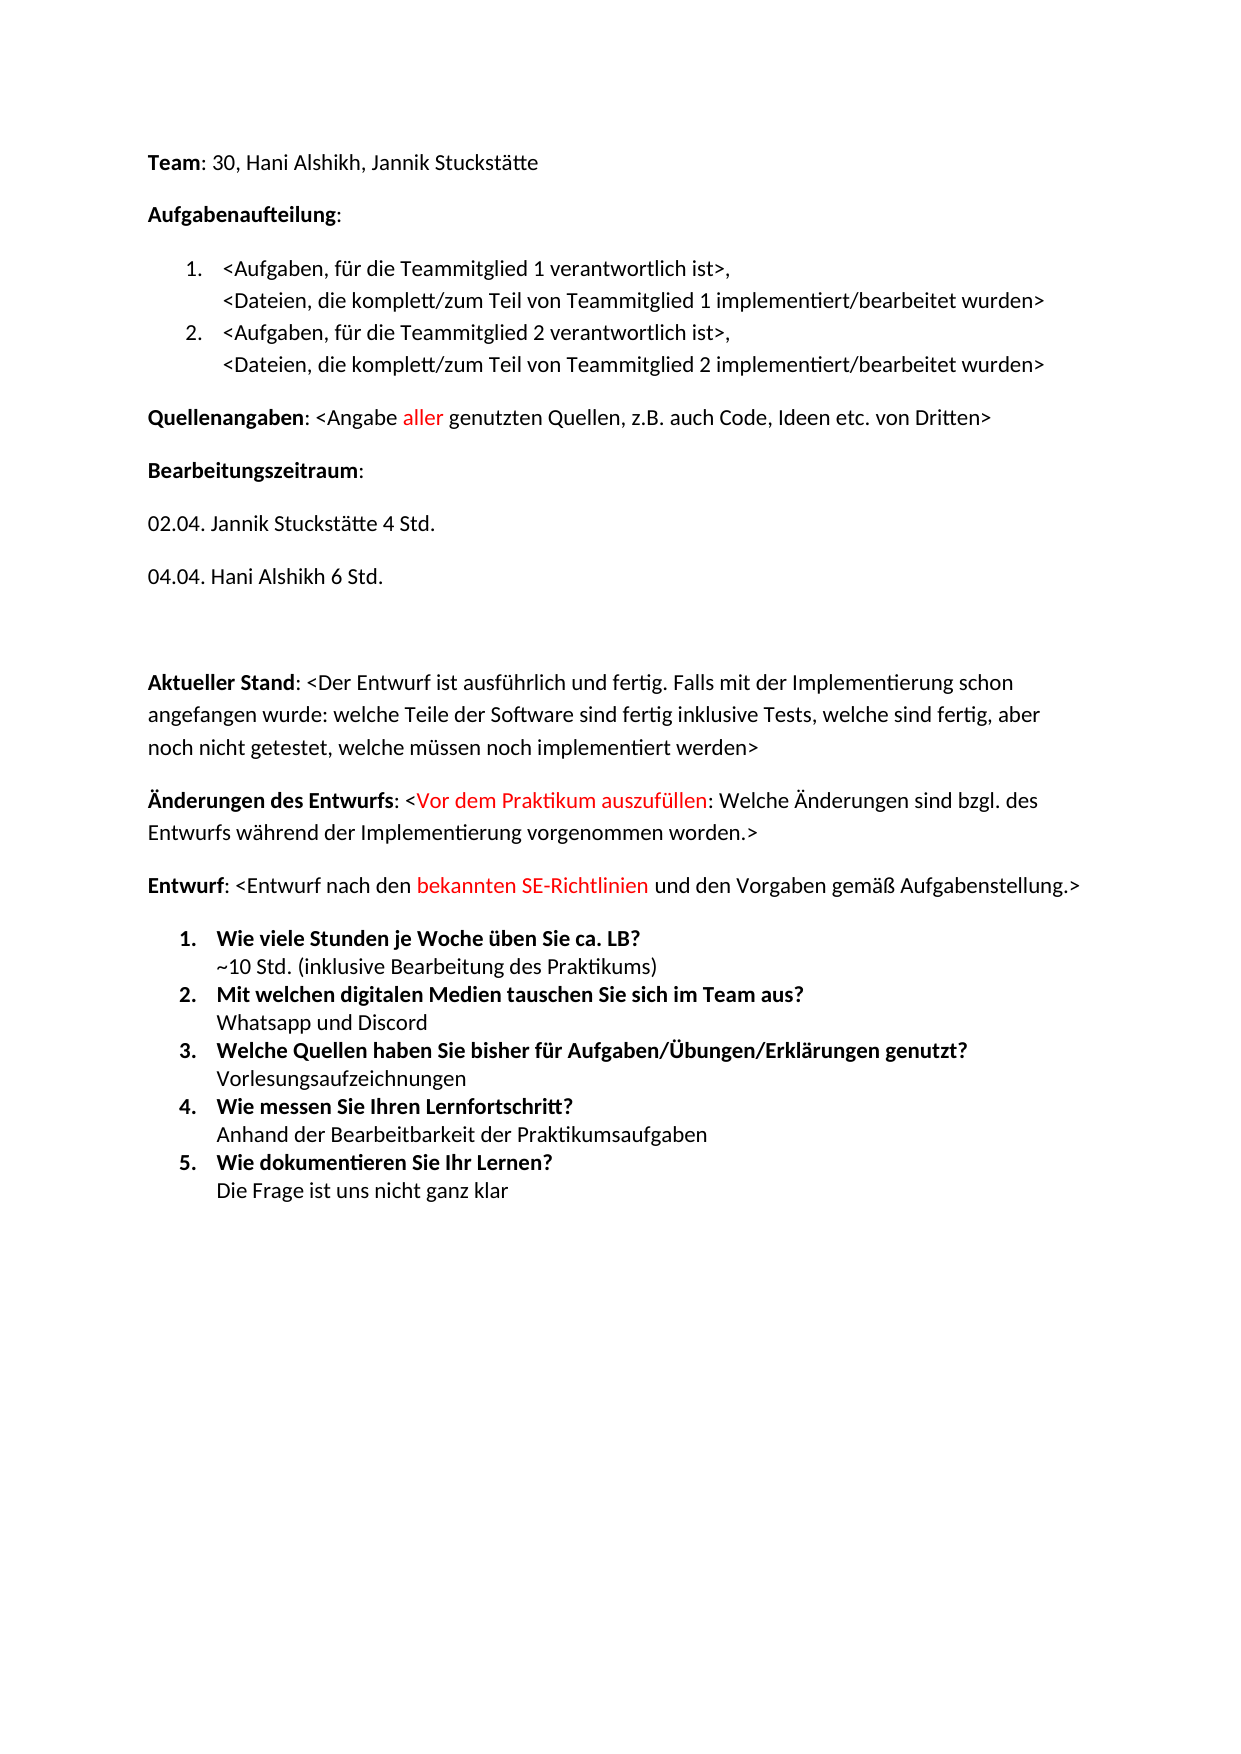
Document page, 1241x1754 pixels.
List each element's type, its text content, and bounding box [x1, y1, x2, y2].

list Wie viele Stunden je Woche üben Sie ca. LB? [179, 924, 1093, 952]
text 02.04. Jannik Stuckstätte 4 Std. [148, 509, 1093, 537]
list Wie dokumentieren Sie Ihr Lernen? [179, 1148, 1093, 1176]
text Änderungen des Entwurfs: <Vor dem Praktikum auszufüllen: Welche Änderungen sind bzgl. des Entwurfs während der Implementierung vorgenommen worden.> [148, 786, 1093, 846]
text Die Frage ist uns nicht ganz klar [216, 1176, 1093, 1204]
list Welche Quellen haben Sie bisher für Aufgaben/Übungen/Erklärungen genutzt? [179, 1036, 1093, 1064]
text ~10 Std. (inklusive Bearbeitung des Praktikums) [216, 952, 1093, 980]
list Wie messen Sie Ihren Lernfortschritt? [179, 1092, 1093, 1120]
text Entwurf: <Entwurf nach den bekannten SE-Richtlinien und den Vorgaben gemäß Aufgabenstellung.> [148, 871, 1093, 899]
text Aktueller Stand: <Der Entwurf ist ausführlich und fertig. Falls mit der Implementierung schon angefangen wurde: welche Teile der Software sind fertig inklusive Tests, welche sind fertig, aber noch nicht getestet, welche müssen noch implementiert werden> [148, 668, 1093, 761]
list Mit welchen digitalen Medien tauschen Sie sich im Team aus? [179, 980, 1093, 1008]
text Anhand der Bearbeitbarkeit der Praktikumsaufgaben [216, 1120, 1093, 1148]
text Aufgabenaufteilung: [148, 201, 1093, 229]
list <Aufgaben, für die Teammitglied 2 verantwortlich ist>, <Dateien, die komplett/zum Teil von Teammitglied 2 implementiert/bearbeitet wurden> [185, 318, 1093, 378]
list <Aufgaben, für die Teammitglied 1 verantwortlich ist>, <Dateien, die komplett/zum Teil von Teammitglied 1 implementiert/bearbeitet wurden> [185, 254, 1093, 314]
text 04.04. Hani Alshikh 6 Std. [148, 562, 1093, 590]
text Bearbeitungszeitraum: [148, 456, 1093, 484]
text Vorlesungsaufzeichnungen [216, 1064, 1093, 1092]
text Team: 30, Hani Alshikh, Jannik Stuckstätte [148, 148, 1093, 176]
text Quellenangaben: <Angabe aller genutzten Quellen, z.B. auch Code, Ideen etc. von Dritten> [148, 403, 1093, 431]
text Whatsapp und Discord [216, 1008, 1093, 1036]
